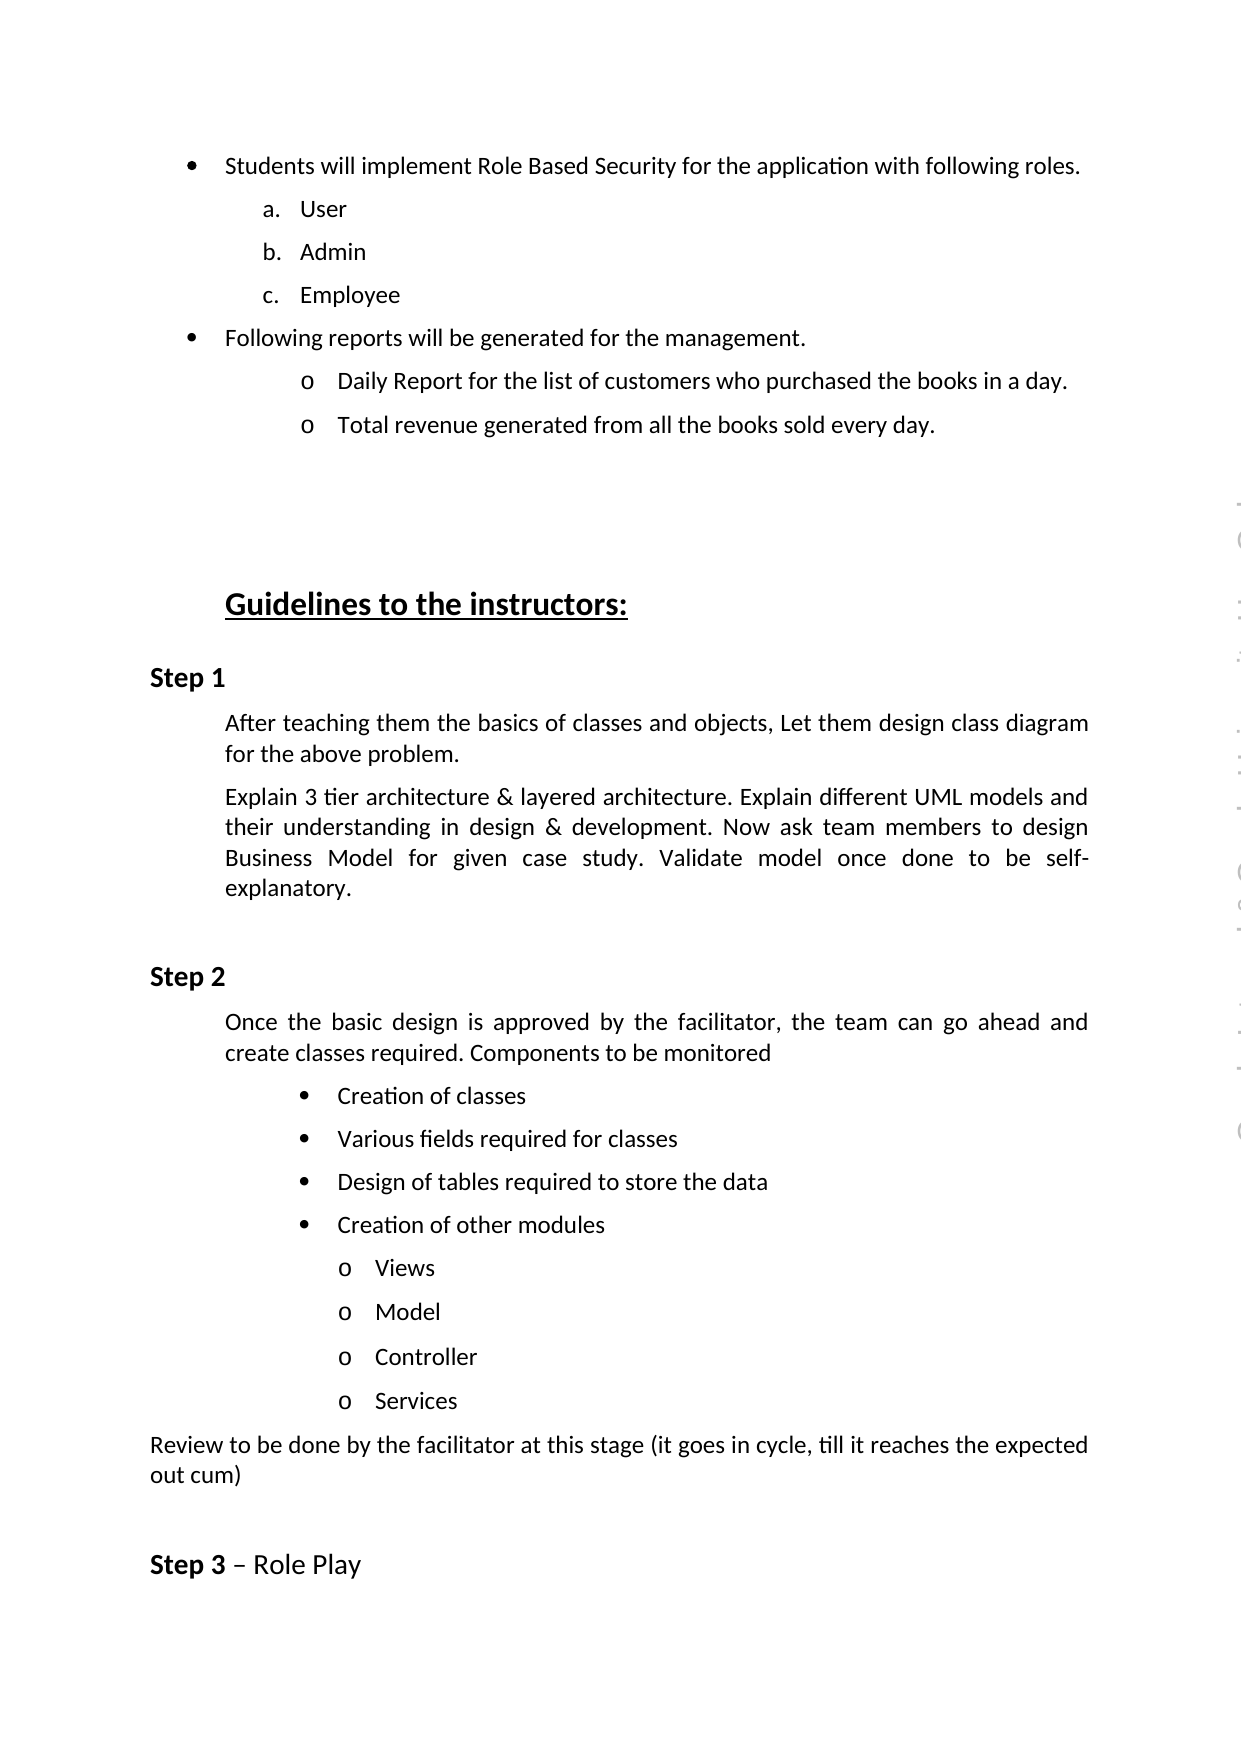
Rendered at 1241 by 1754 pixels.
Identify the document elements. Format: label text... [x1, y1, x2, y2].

list Controller [337, 1341, 1090, 1372]
list Creation of other modules [300, 1209, 1090, 1239]
list Various fields required for classes [300, 1123, 1090, 1153]
text After teaching them the basics of classes and objects, Let them design class diagram for the above problem. [225, 707, 1090, 768]
list Views [337, 1252, 1090, 1284]
text Guidelines to the instructors: [225, 583, 1090, 623]
list Admin [262, 236, 1090, 267]
list Total revenue generated from all the books sold every day. [300, 409, 1090, 441]
text Explain 3 tier architecture & layered architecture. Explain different UML models and their understanding in design & development. Now ask team members to design Business Model for given case study. Validate model once done to be self-explanatory. [225, 781, 1090, 903]
list Model [337, 1296, 1090, 1328]
text Step 3 – Role Play [150, 1546, 1090, 1581]
text Step 1 [150, 659, 1090, 695]
list Services [337, 1385, 1090, 1417]
list Students will implement Role Based Security for the application with following roles. [187, 150, 1090, 181]
list Daily Report for the list of customers who purchased the books in a day. [300, 365, 1090, 397]
text Once the basic design is approved by the facilitator, the team can go ahead and create classes required. Components to be monitored [225, 1006, 1090, 1067]
list Employee [262, 279, 1090, 309]
text Step 2 [150, 958, 1090, 994]
list Design of tables required to store the data [300, 1166, 1090, 1197]
text Review to be done by the facilitator at this stage (it goes in cycle, till it reaches the expected out cum) [150, 1429, 1090, 1490]
list User [262, 193, 1090, 223]
list Creation of classes [300, 1080, 1090, 1111]
list Following reports will be generated for the management. [187, 322, 1090, 353]
